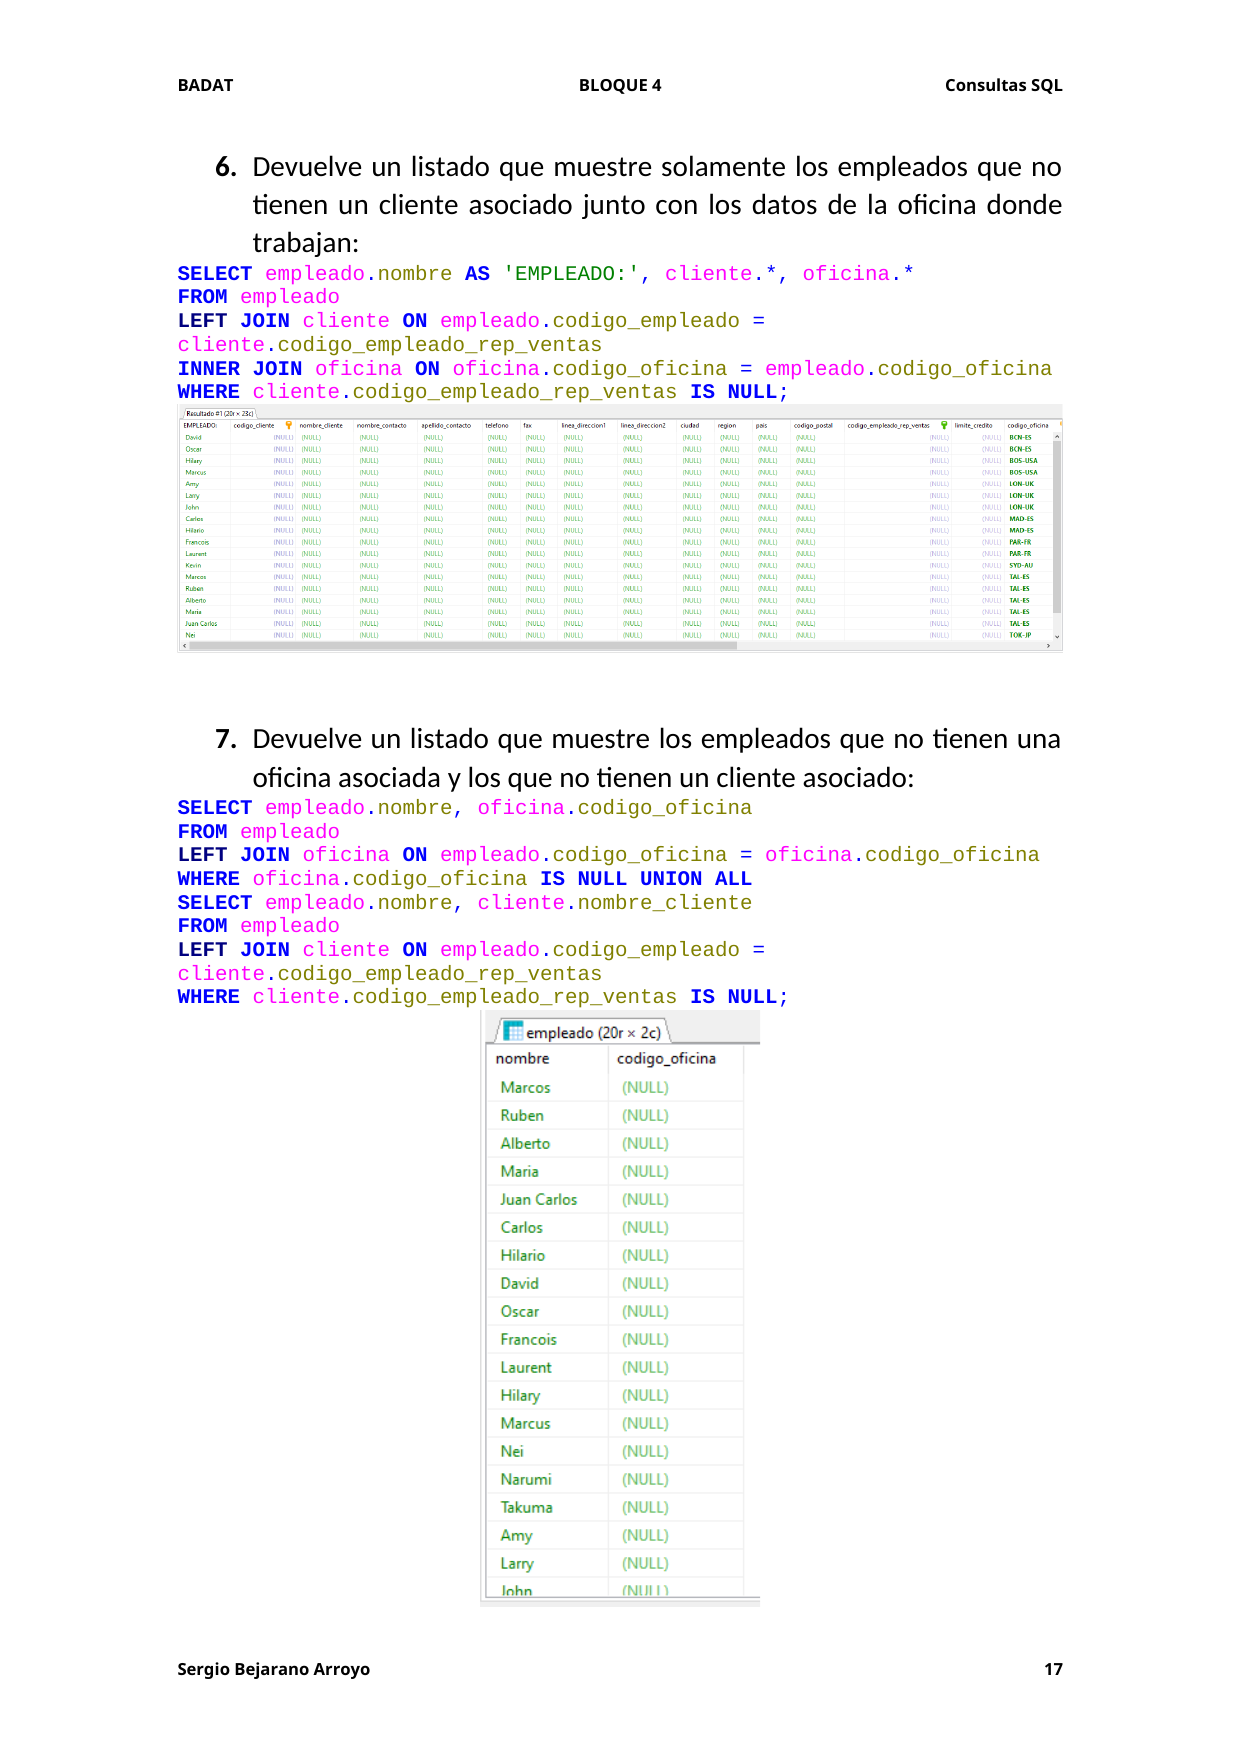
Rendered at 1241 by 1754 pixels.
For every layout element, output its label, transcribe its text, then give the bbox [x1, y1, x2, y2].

text INNER JOIN oficina ON oficina.codigo_oficina = empleado.codigo_oficina [177, 357, 1063, 381]
text WHERE cliente.codigo_empleado_rep_ventas IS NULL; [177, 381, 1063, 404]
text SELECT empleado.nombre AS 'EMPLEADO:', cliente.*, oficina.* [177, 263, 1063, 287]
text SELECT empleado.nombre, oficina.codigo_oficina [177, 797, 1063, 821]
text FROM empleado [177, 821, 1063, 844]
text SELECT empleado.nombre, cliente.nombre_cliente [177, 892, 1063, 915]
text LEFT JOIN oficina ON empleado.codigo_oficina = oficina.codigo_oficina [177, 844, 1063, 868]
text WHERE oficina.codigo_oficina IS NULL UNION ALL [177, 868, 1063, 892]
text LEFT JOIN cliente ON empleado.codigo_empleado = cliente.codigo_empleado_rep_ventas [177, 939, 1063, 986]
picture [480, 1010, 761, 1607]
list Devuelve un listado que muestre solamente los empleados que no tienen un cliente asociado junto con los datos de la oficina donde trabajan: [215, 148, 1063, 260]
text FROM empleado [177, 287, 1063, 310]
text WHERE cliente.codigo_empleado_rep_ventas IS NULL; [177, 986, 1063, 1010]
text LEFT JOIN cliente ON empleado.codigo_empleado = cliente.codigo_empleado_rep_ventas [177, 310, 1063, 357]
picture [177, 404, 1063, 653]
list Devuelve un listado que muestre los empleados que no tienen una oficina asociada y los que no tienen un cliente asociado: [215, 720, 1063, 794]
text FROM empleado [177, 915, 1063, 939]
